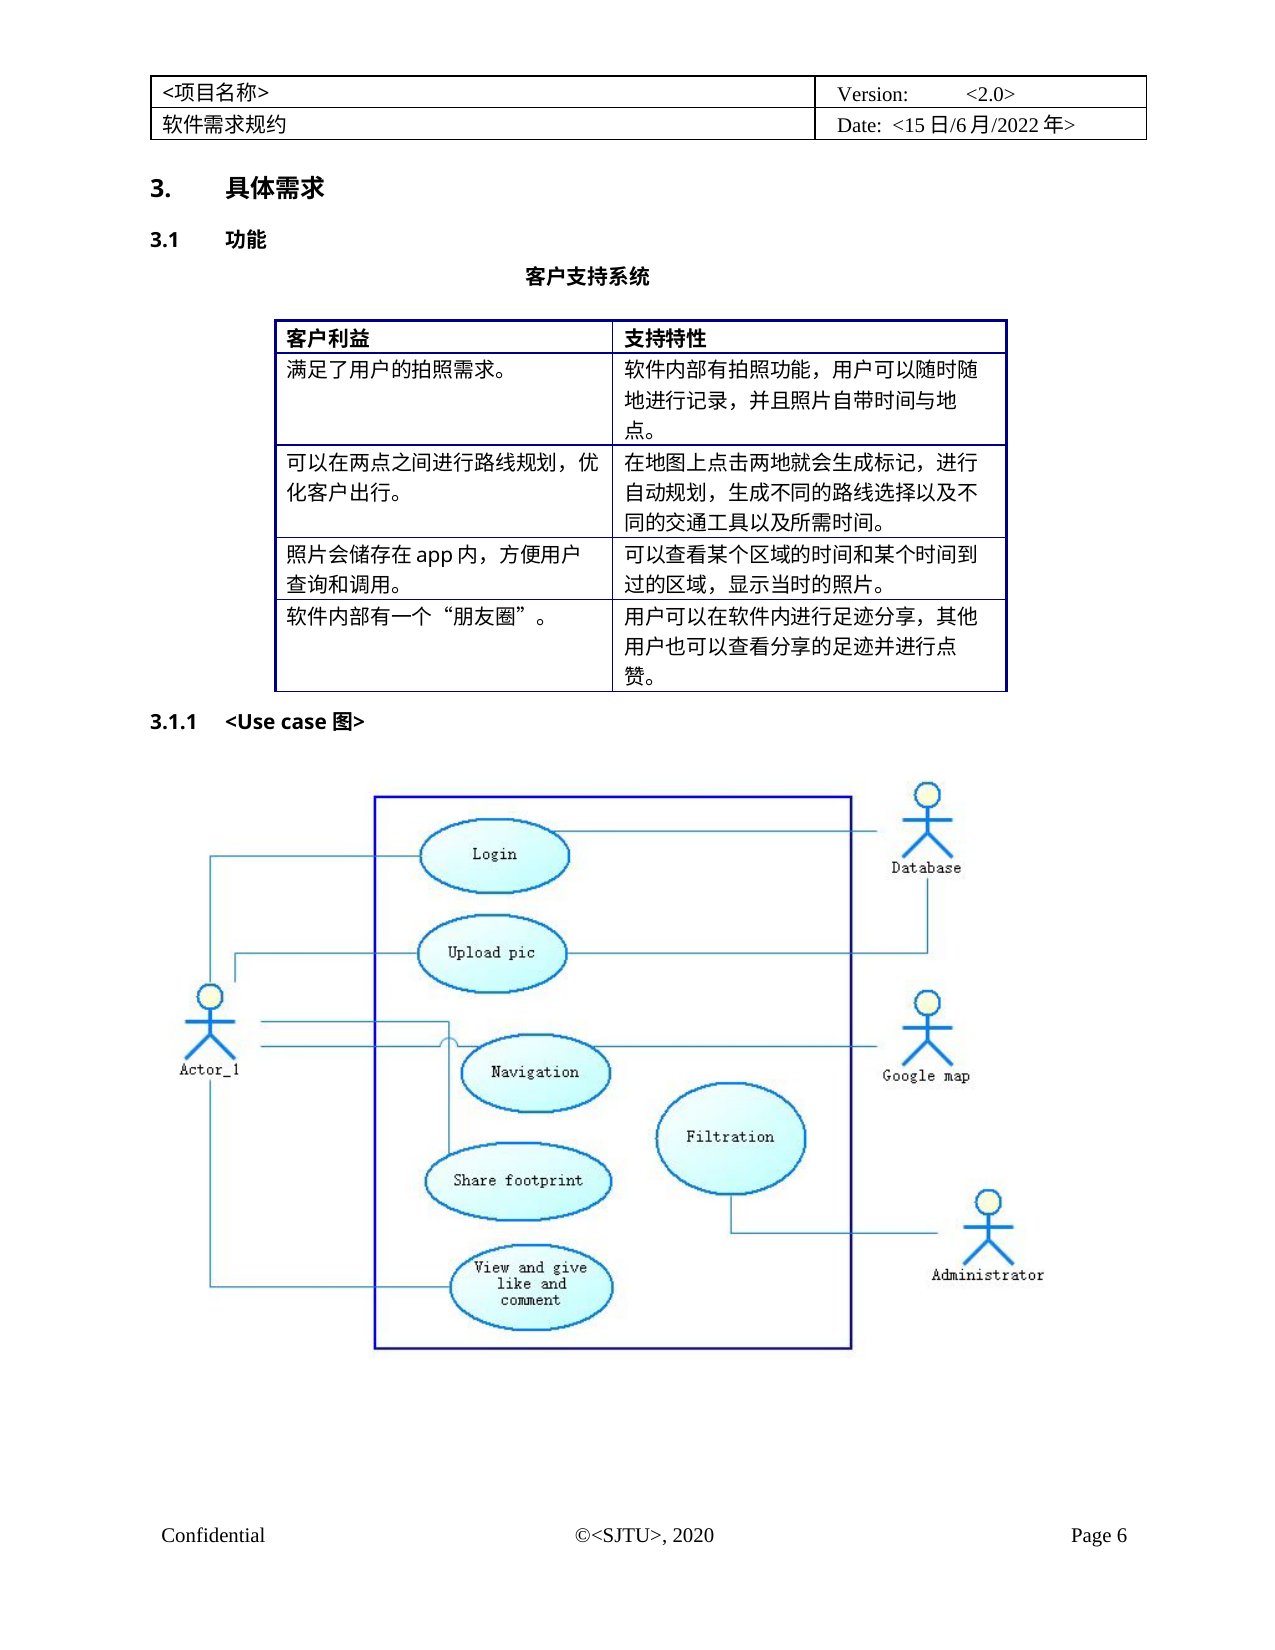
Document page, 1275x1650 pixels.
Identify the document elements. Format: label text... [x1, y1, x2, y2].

subtitle 具体需求 [150, 169, 1125, 205]
table_header 客户利益 [277, 322, 612, 352]
subtitle 功能 [150, 224, 1125, 254]
subtitle <Use case 图> [150, 705, 1125, 735]
table_cell 可以查看某个区域的时间和某个时间到过的区域，显示当时的照片。 [613, 538, 1005, 599]
picture [150, 741, 1125, 1376]
text 客户支持系统 [450, 260, 1117, 290]
table_cell 照片会储存在app内，方便用户查询和调用。 [277, 538, 612, 599]
table_cell 可以在两点之间进行路线规划，优化客户出行。 [277, 446, 612, 537]
table_header 支持特性 [613, 322, 1005, 352]
table_cell 软件内部有拍照功能，用户可以随时随地进行记录，并且照片自带时间与地点。 [613, 354, 1005, 444]
table_cell 满足了用户的拍照需求。 [277, 354, 612, 444]
table_cell 软件内部有一个“朋友圈”。 [277, 600, 612, 691]
table_cell 用户可以在软件内进行足迹分享，其他用户也可以查看分享的足迹并进行点赞。 [613, 600, 1005, 691]
table_cell 在地图上点击两地就会生成标记，进行自动规划，生成不同的路线选择以及不同的交通工具以及所需时间。 [613, 446, 1005, 537]
